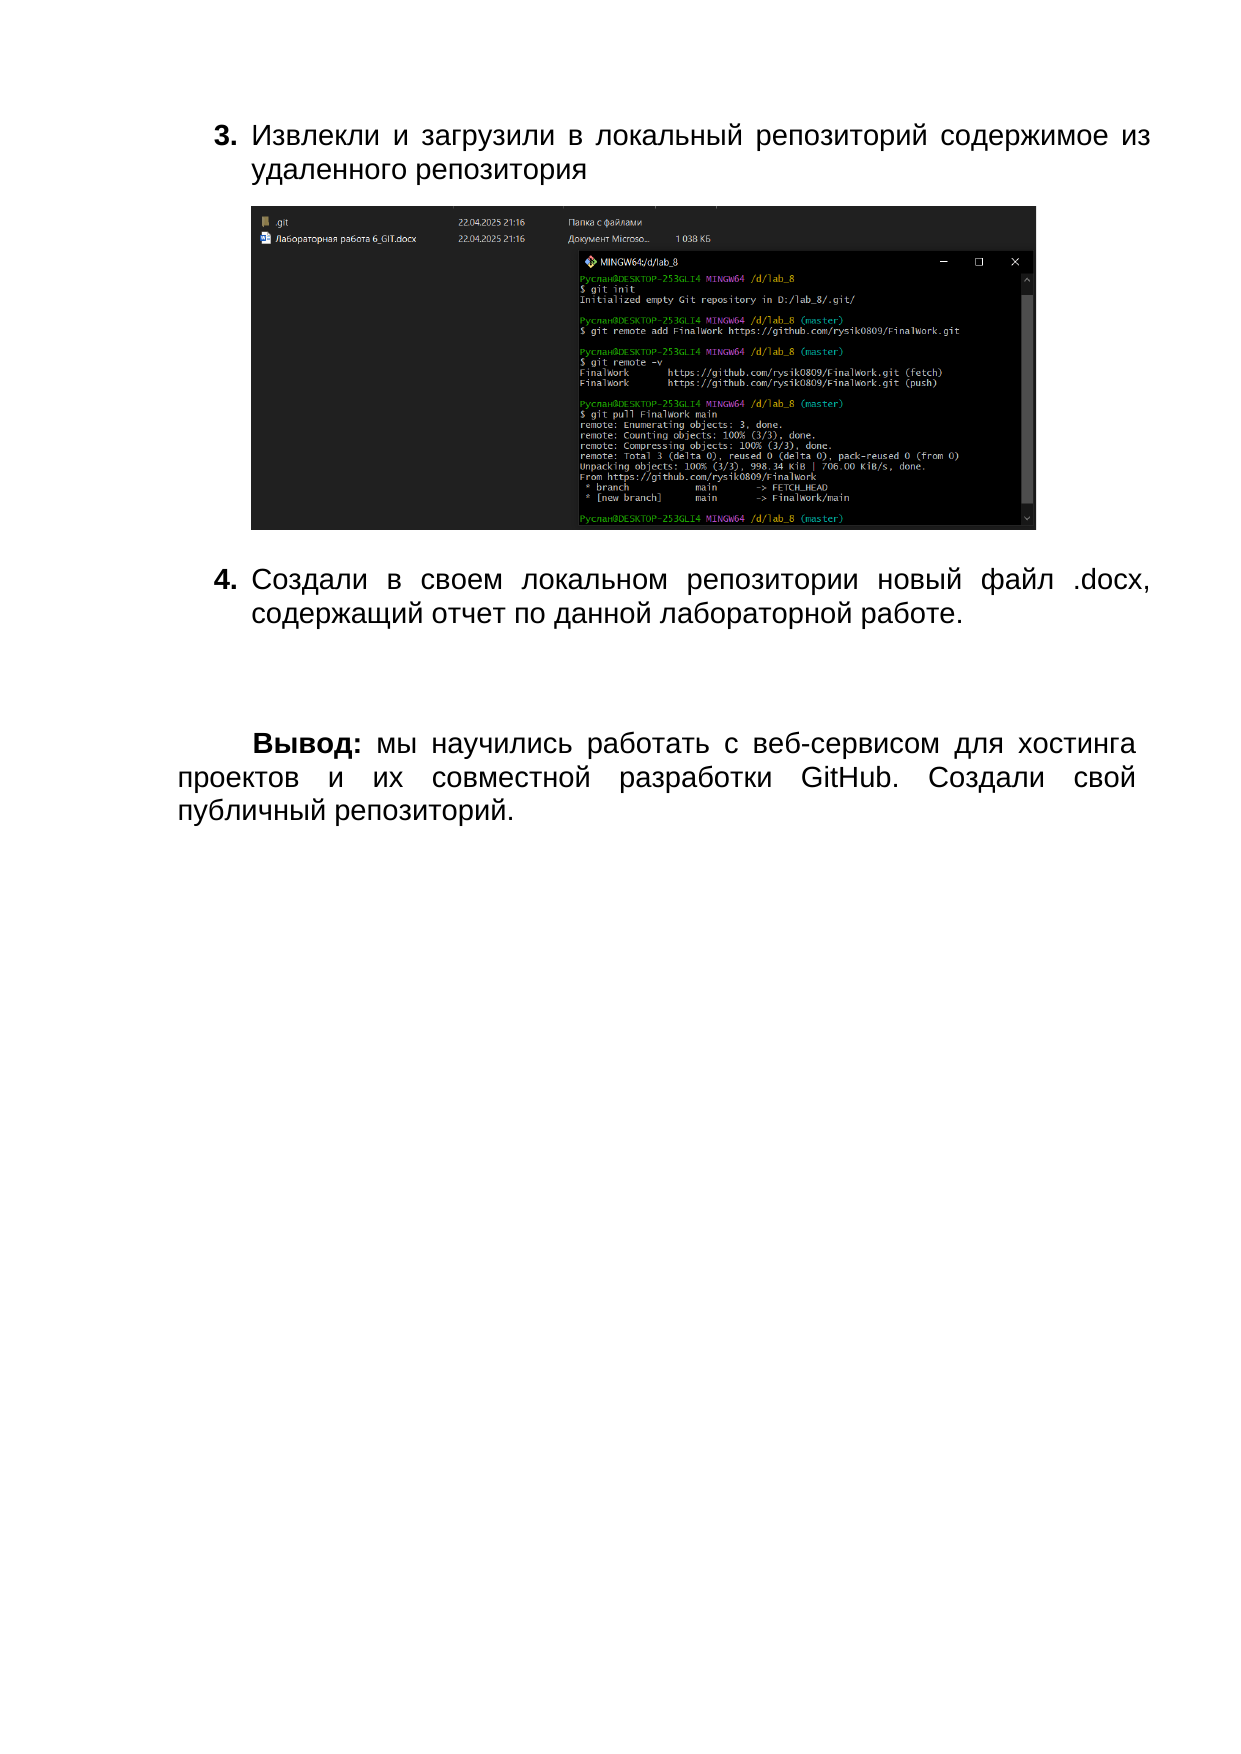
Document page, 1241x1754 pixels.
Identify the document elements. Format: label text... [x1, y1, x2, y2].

text Вывод: мы научились работать с веб-сервисом для хостинга проектов и их совместной разработки GitHub. Создали свой публичный репозиторий. [177, 726, 1137, 827]
picture [251, 206, 1037, 530]
list Извлекли и загрузили в локальный репозиторий содержимое из удаленного репозитория [213, 118, 1152, 185]
list Создали в своем локальном репозитории новый файл .docx, содержащий отчет по данной лабораторной работе. [213, 562, 1152, 629]
